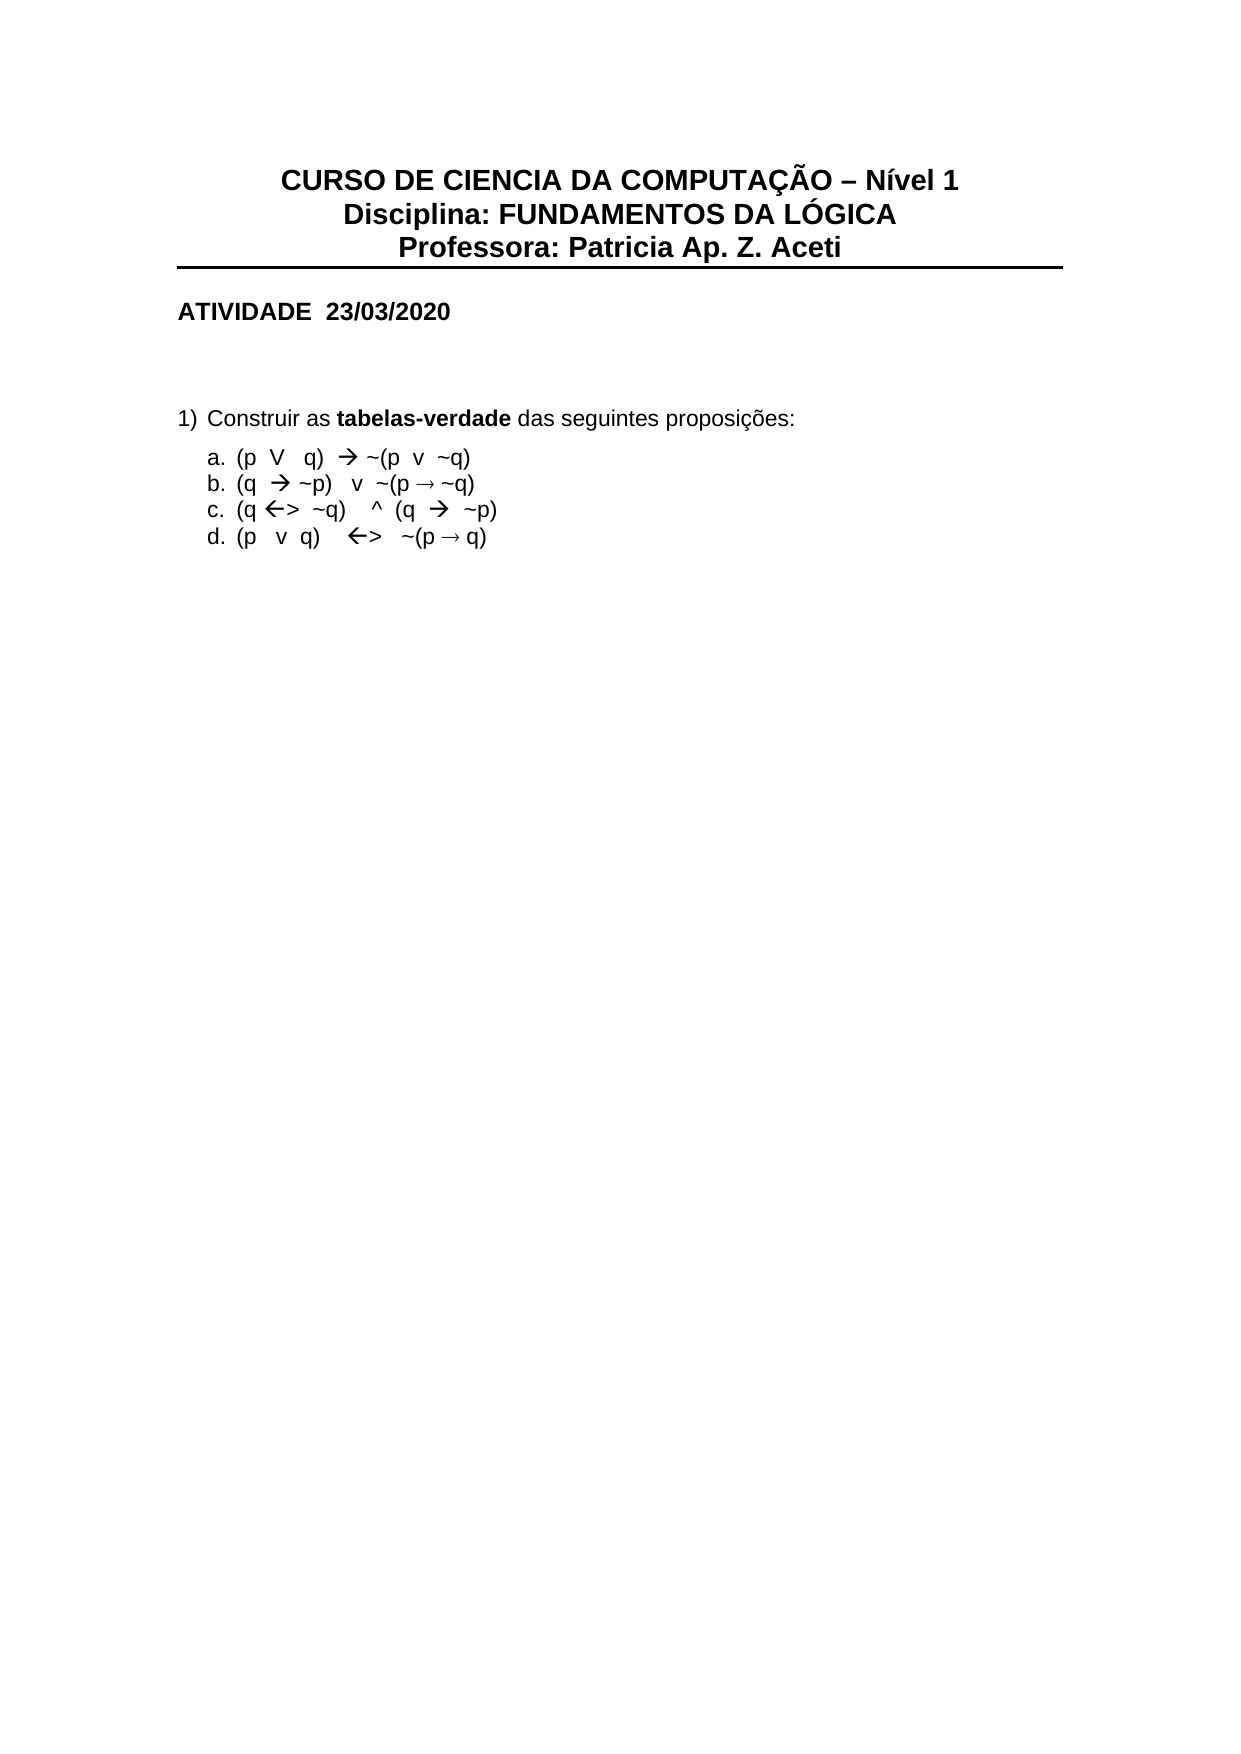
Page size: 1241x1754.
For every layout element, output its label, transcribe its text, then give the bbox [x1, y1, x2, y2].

list (p V q) ~(p v ~q) [207, 444, 1063, 470]
list (q > ~q) ^ (q ~p) [207, 496, 1063, 523]
list (q ~p) v ~(p ~q) [207, 470, 1063, 496]
list (p v q) > ~(p q) [207, 523, 1063, 549]
text ATIVIDADE 23/03/2020 [177, 297, 1063, 326]
list Construir as tabelas-verdade das seguintes proposições: [177, 405, 1063, 431]
